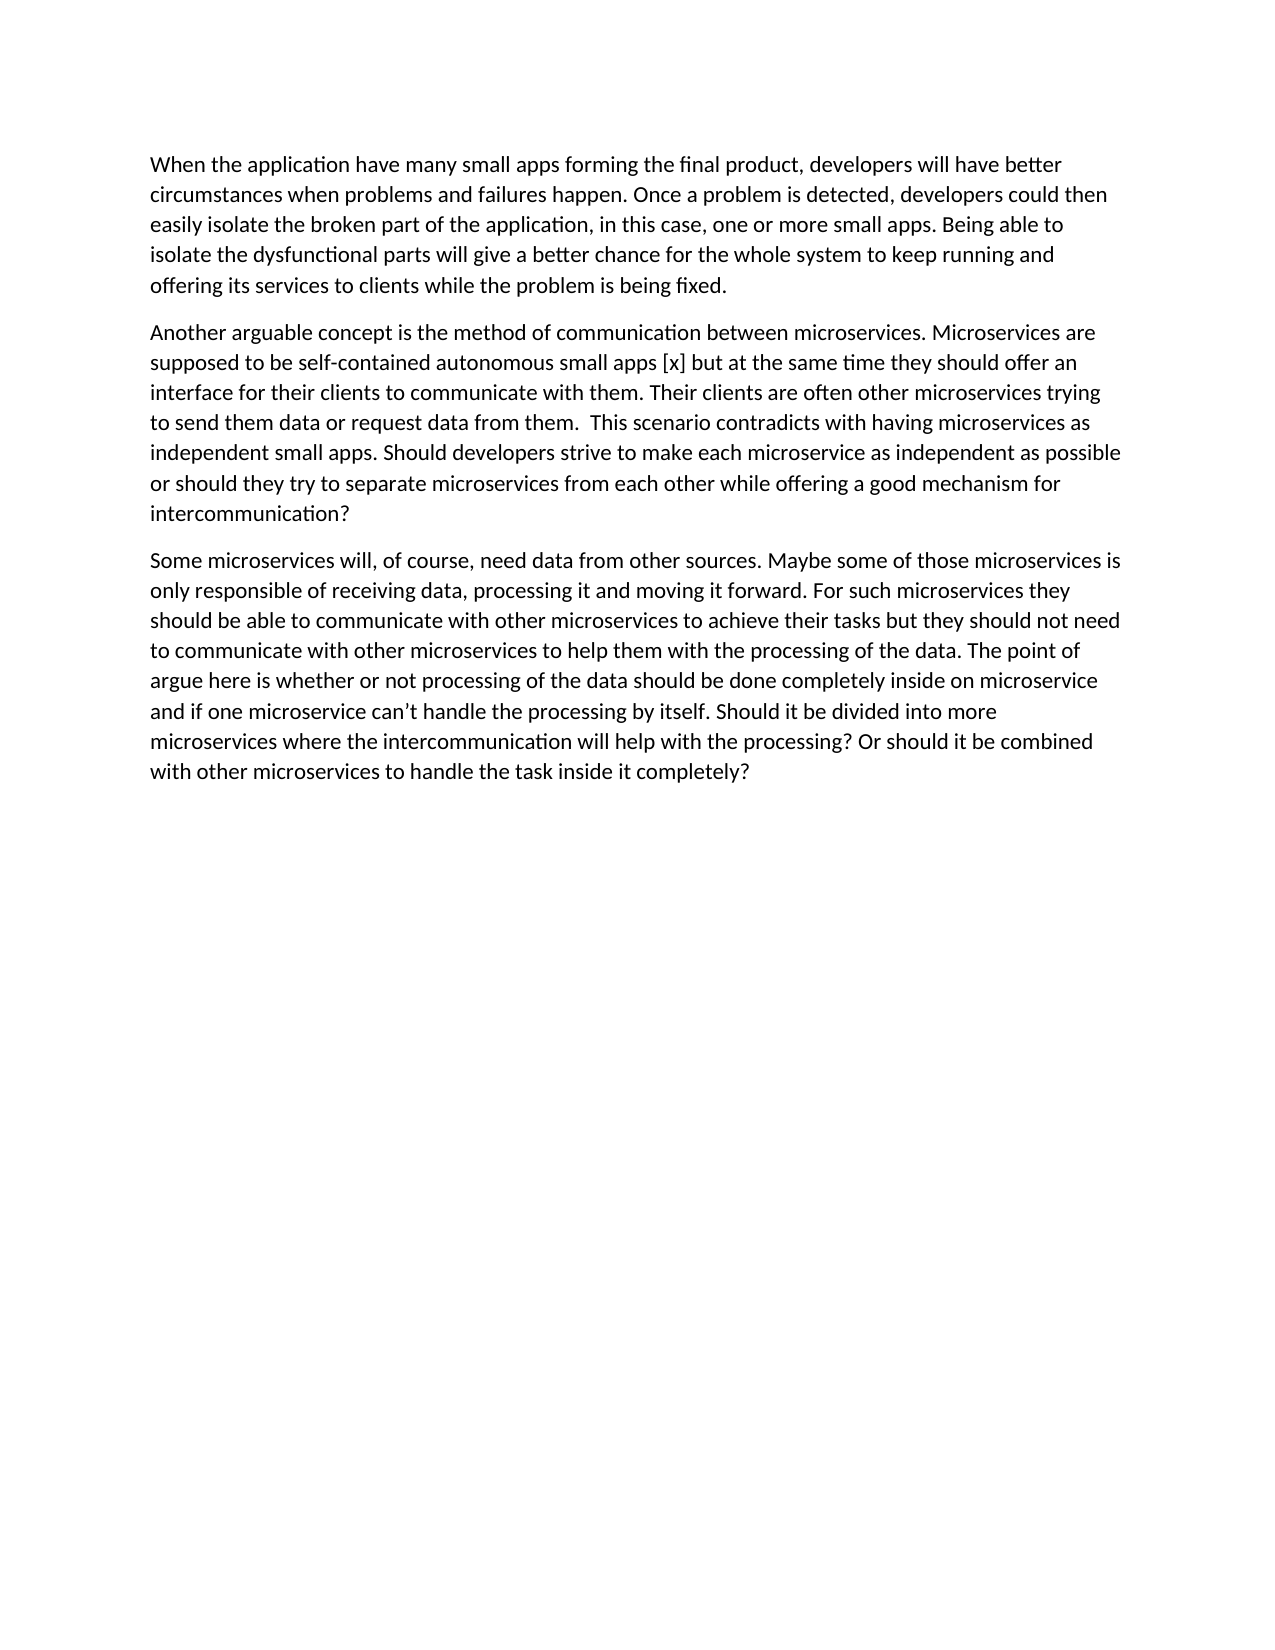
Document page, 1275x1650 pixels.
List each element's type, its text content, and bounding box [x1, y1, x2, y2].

text Another arguable concept is the method of communication between microservices. Microservices are supposed to be self-contained autonomous small apps [x] but at the same time they should offer an interface for their clients to communicate with them. Their clients are often other microservices trying to send them data or request data from them. This scenario contradicts with having microservices as independent small apps. Should developers strive to make each microservice as independent as possible or should they try to separate microservices from each other while offering a good mechanism for intercommunication? [150, 318, 1125, 527]
text Some microservices will, of course, need data from other sources. Maybe some of those microservices is only responsible of receiving data, processing it and moving it forward. For such microservices they should be able to communicate with other microservices to achieve their tasks but they should not need to communicate with other microservices to help them with the processing of the data. The point of argue here is whether or not processing of the data should be done completely inside on microservice and if one microservice can’t handle the processing by itself. Should it be divided into more microservices where the intercommunication will help with the processing? Or should it be combined with other microservices to handle the task inside it completely? [150, 546, 1125, 785]
text When the application have many small apps forming the final product, developers will have better circumstances when problems and failures happen. Once a problem is detected, developers could then easily isolate the broken part of the application, in this case, one or more small apps. Being able to isolate the dysfunctional parts will give a better chance for the whole system to keep running and offering its services to clients while the problem is being fixed. [150, 150, 1125, 299]
